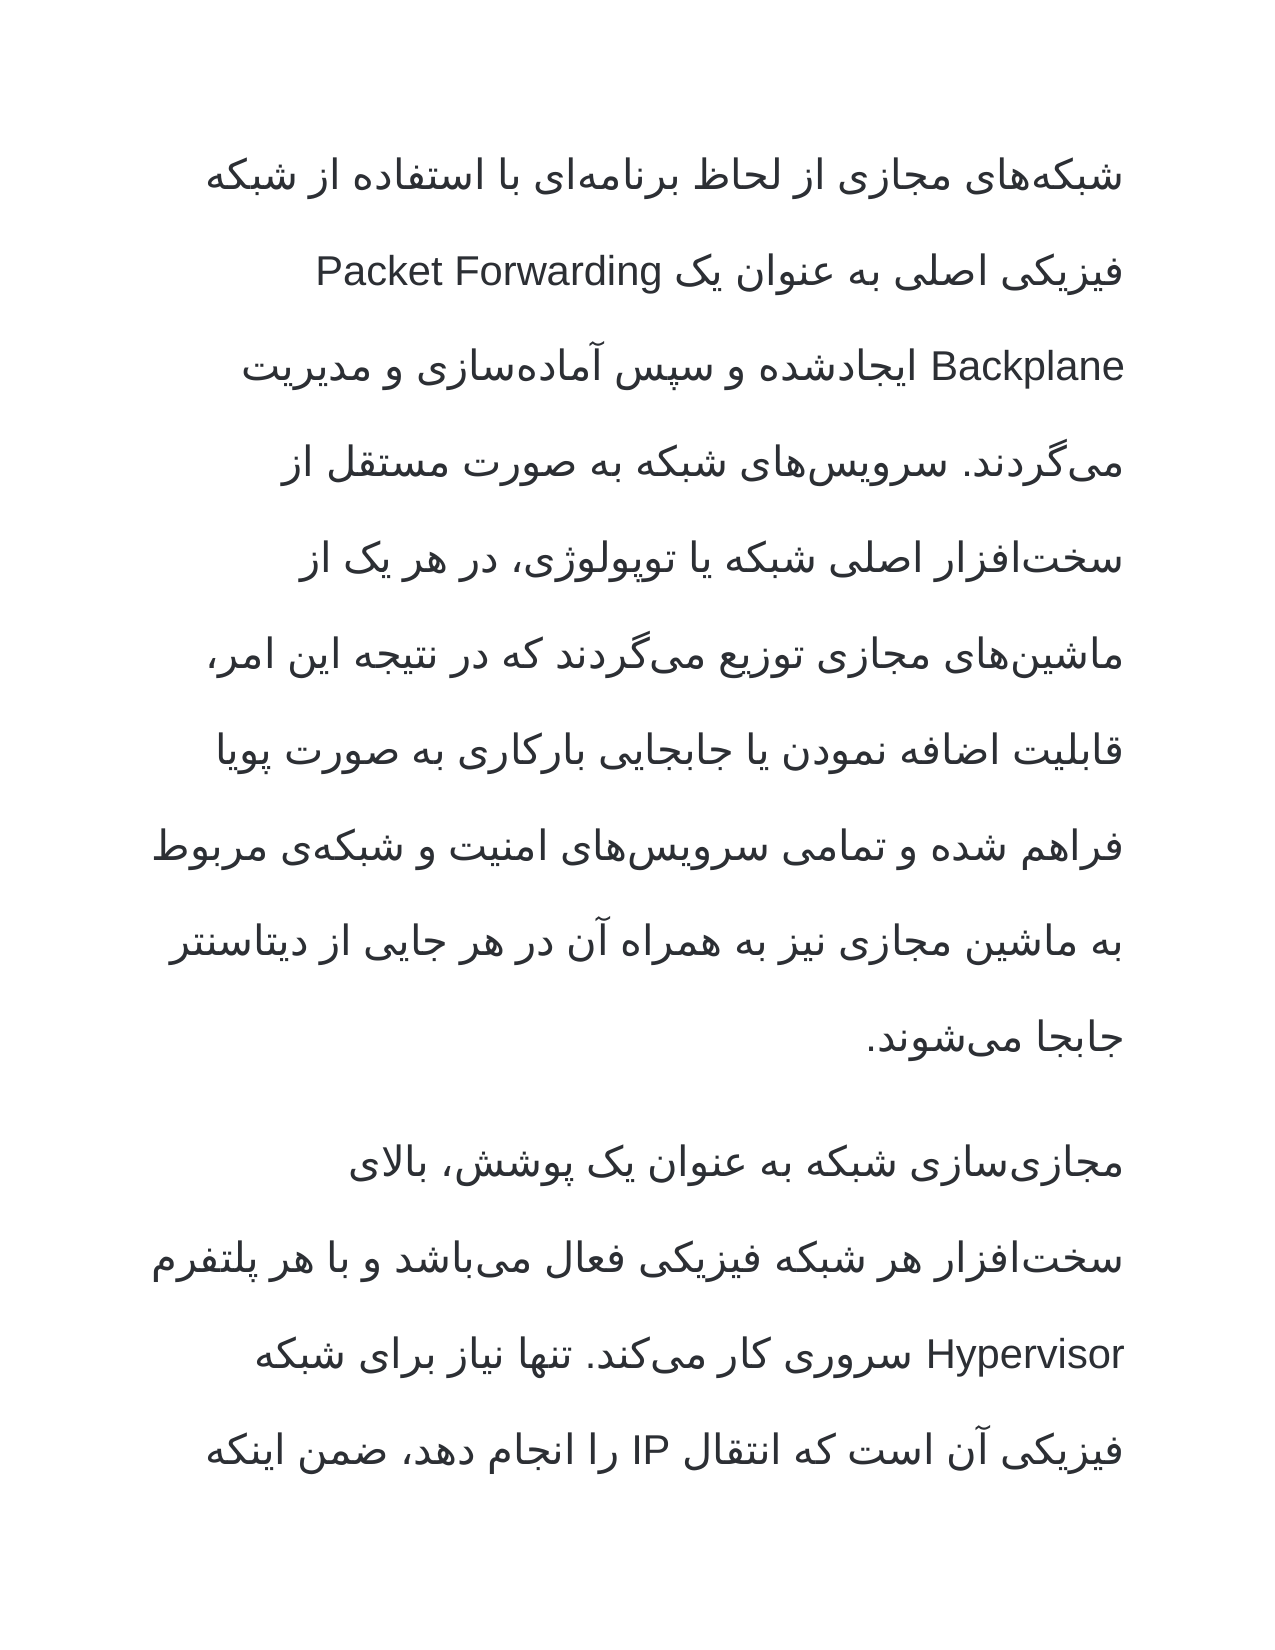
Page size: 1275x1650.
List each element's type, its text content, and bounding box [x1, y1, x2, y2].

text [150, 1137, 1125, 1473]
text شبکه‌های مجازی از لحاظ برنامه‌ای با استفاده از شبکه فیزیکی اصلی به عنوان یک Packet Forwarding Backplane ایجادشده و سپس آماده‌سازی و مدیریت می‌گردند. سرویس‌های شبکه به صورت مستقل از سخت‌افزار اصلی شبکه یا توپولوژی، در هر یک از ماشین‌های مجازی توزیع می‌گردند که در نتیجه این امر، قابلیت اضافه نمودن یا جابجایی بارکاری به صورت پویا فراهم شده و تمامی سرویس‌های امنیت و شبکه‌ی مربوط به ماشین مجازی نیز به همراه آن در هر جایی از دیتا‌سنتر جابجا می‌شوند. [150, 150, 1125, 1060]
